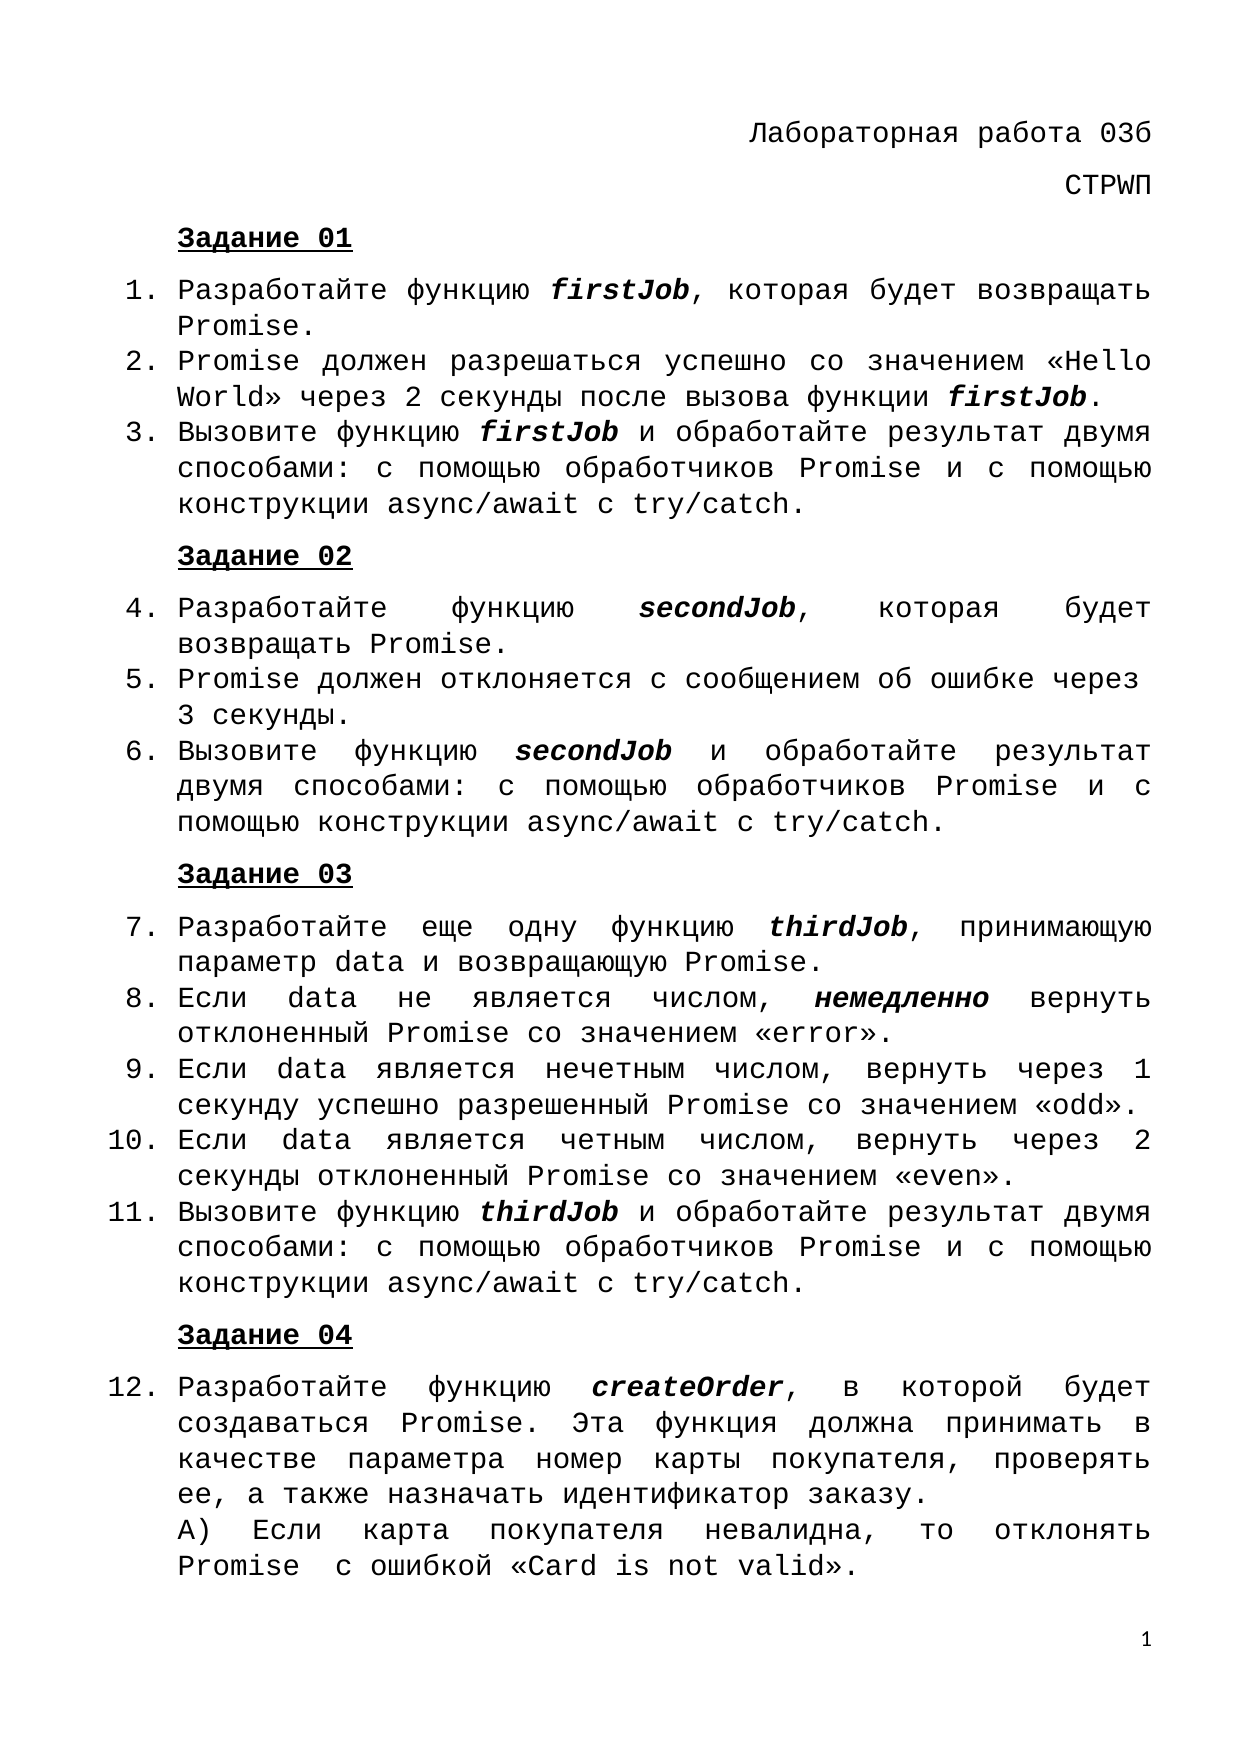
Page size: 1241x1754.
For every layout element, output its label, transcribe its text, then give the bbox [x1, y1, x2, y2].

list Если data является нечетным числом, вернуть через 1 секунду успешно разрешенный Promise со значением «odd». [177, 1054, 1152, 1123]
list А) Если карта покупателя невалидна, то отклонять Promise с ошибкой «Card is not valid». [177, 1515, 1152, 1584]
list Разработайте функцию secondJob, которая будет возвращать Promise. [177, 593, 1152, 662]
list Разработайте еще одну функцию thirdJob, принимающую параметр data и возвращающую Promise. [177, 912, 1152, 980]
list Вызовите функцию firstJob и обработайте результат двумя способами: с помощью обработчиков Promise и с помощью конструкции async/await c try/catch. [177, 417, 1152, 522]
list Если data является четным числом, вернуть через 2 секунды отклоненный Promise со значением «even». [177, 1125, 1152, 1194]
text Задание 04 [177, 1320, 1152, 1353]
list Promise должен разрешаться успешно со значением «Hello World» через 2 секунды после вызова функции firstJob. [177, 346, 1152, 415]
text Лабораторная работа 03б [177, 118, 1152, 151]
list Задание 03 [177, 859, 1152, 892]
list Разработайте функцию createOrder, в которой будет создаваться Promise. Эта функция должна принимать в качестве параметра номер карты покупателя, проверять ее, а также назначать идентификатор заказу. [177, 1372, 1152, 1512]
text СТРWП [177, 170, 1152, 203]
text Задание 01 [177, 223, 1152, 256]
text Задание 02 [177, 541, 1152, 574]
list Promise должен отклоняется с сообщением об ошибке через 3 секунды. [177, 664, 1152, 733]
list Вызовите функцию secondJob и обработайте результат двумя способами: с помощью обработчиков Promise и с помощью конструкции async/await c try/catch. [177, 736, 1152, 840]
list Вызовите функцию thirdJob и обработайте результат двумя способами: с помощью обработчиков Promise и с помощью конструкции async/await c try/catch. [177, 1197, 1152, 1301]
list Если data не является числом, немедленно вернуть отклоненный Promise со значением «error». [177, 983, 1152, 1052]
list Разработайте функцию firstJob, которая будет возвращать Promise. [177, 275, 1152, 344]
